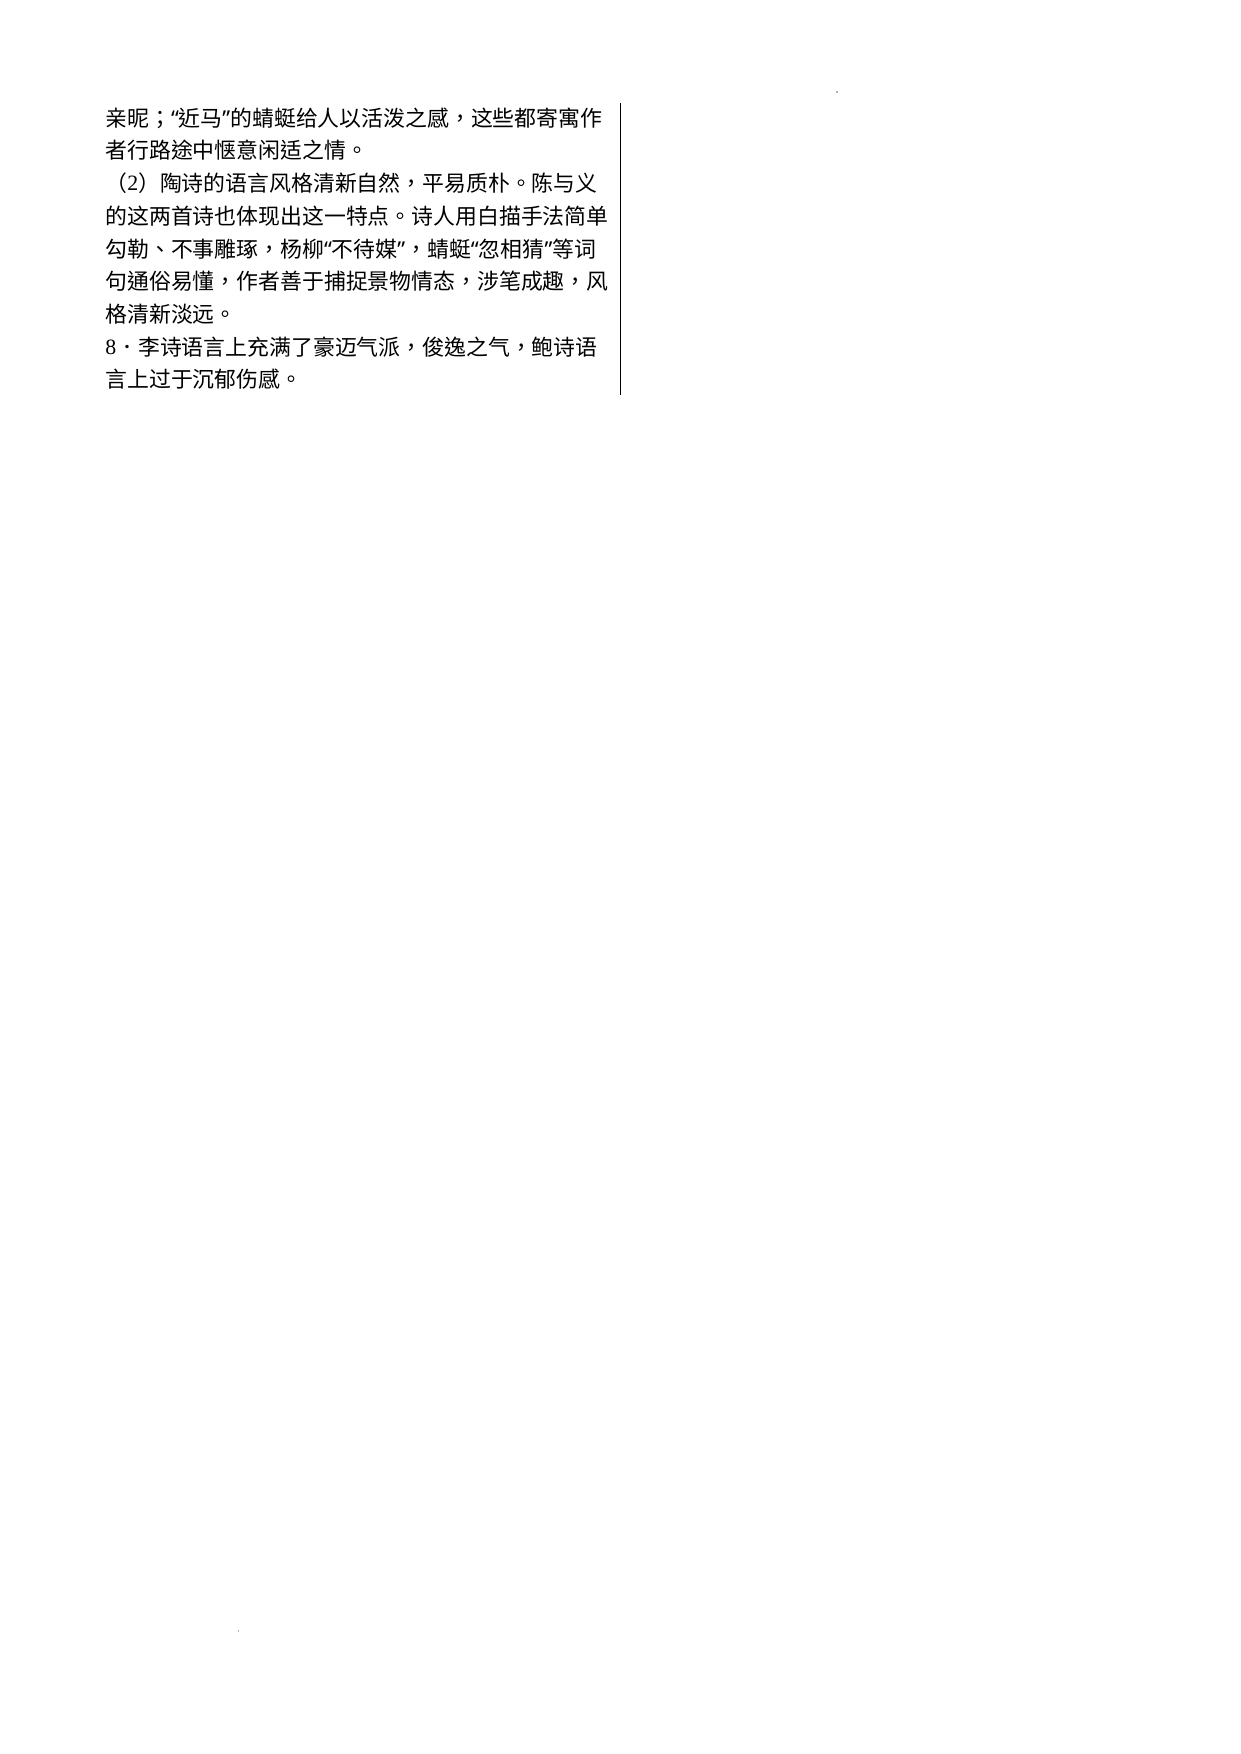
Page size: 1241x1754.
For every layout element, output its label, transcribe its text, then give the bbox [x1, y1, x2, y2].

text 8．李诗语言上充满了豪迈气派，俊逸之气，鲍诗语言上过于沉郁伤感。 [105, 332, 609, 394]
text （2）陶诗的语言风格清新自然，平易质朴。陈与义的这两首诗也体现出这一特点。诗人用白描手法简单勾勒、不事雕琢，杨柳“不待媒”，蜻蜓“忽相猜”等词句通俗易懂，作者善于捕捉景物情态，涉笔成趣，风格清新淡远。 [105, 168, 609, 329]
text 第二首诗歌通过描绘“招人”的杨柳，显出杨柳对人的亲昵；“近马”的蜻蜓给人以活泼之感，这些都寄寓作者行路途中惬意闲适之情。 [105, 103, 609, 165]
